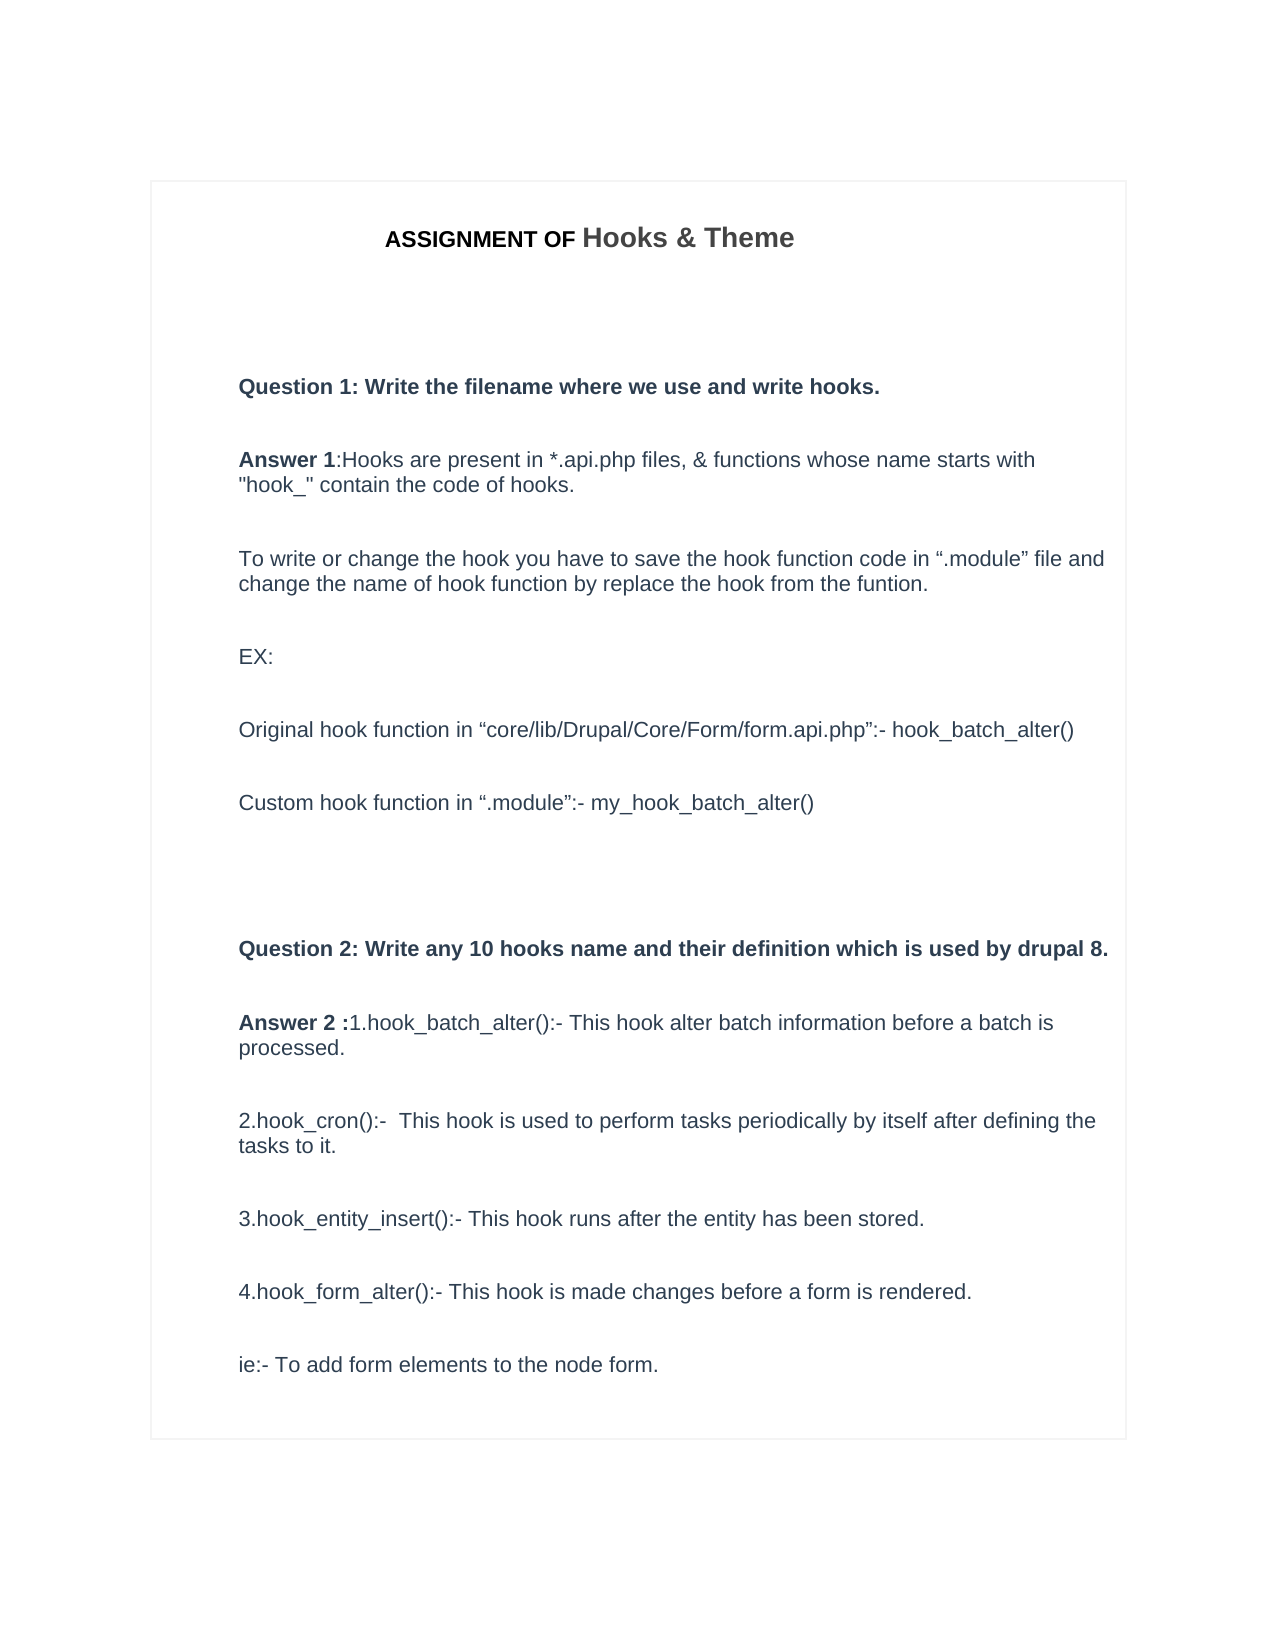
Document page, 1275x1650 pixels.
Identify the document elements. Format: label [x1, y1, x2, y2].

table_header [152, 182, 1125, 1438]
